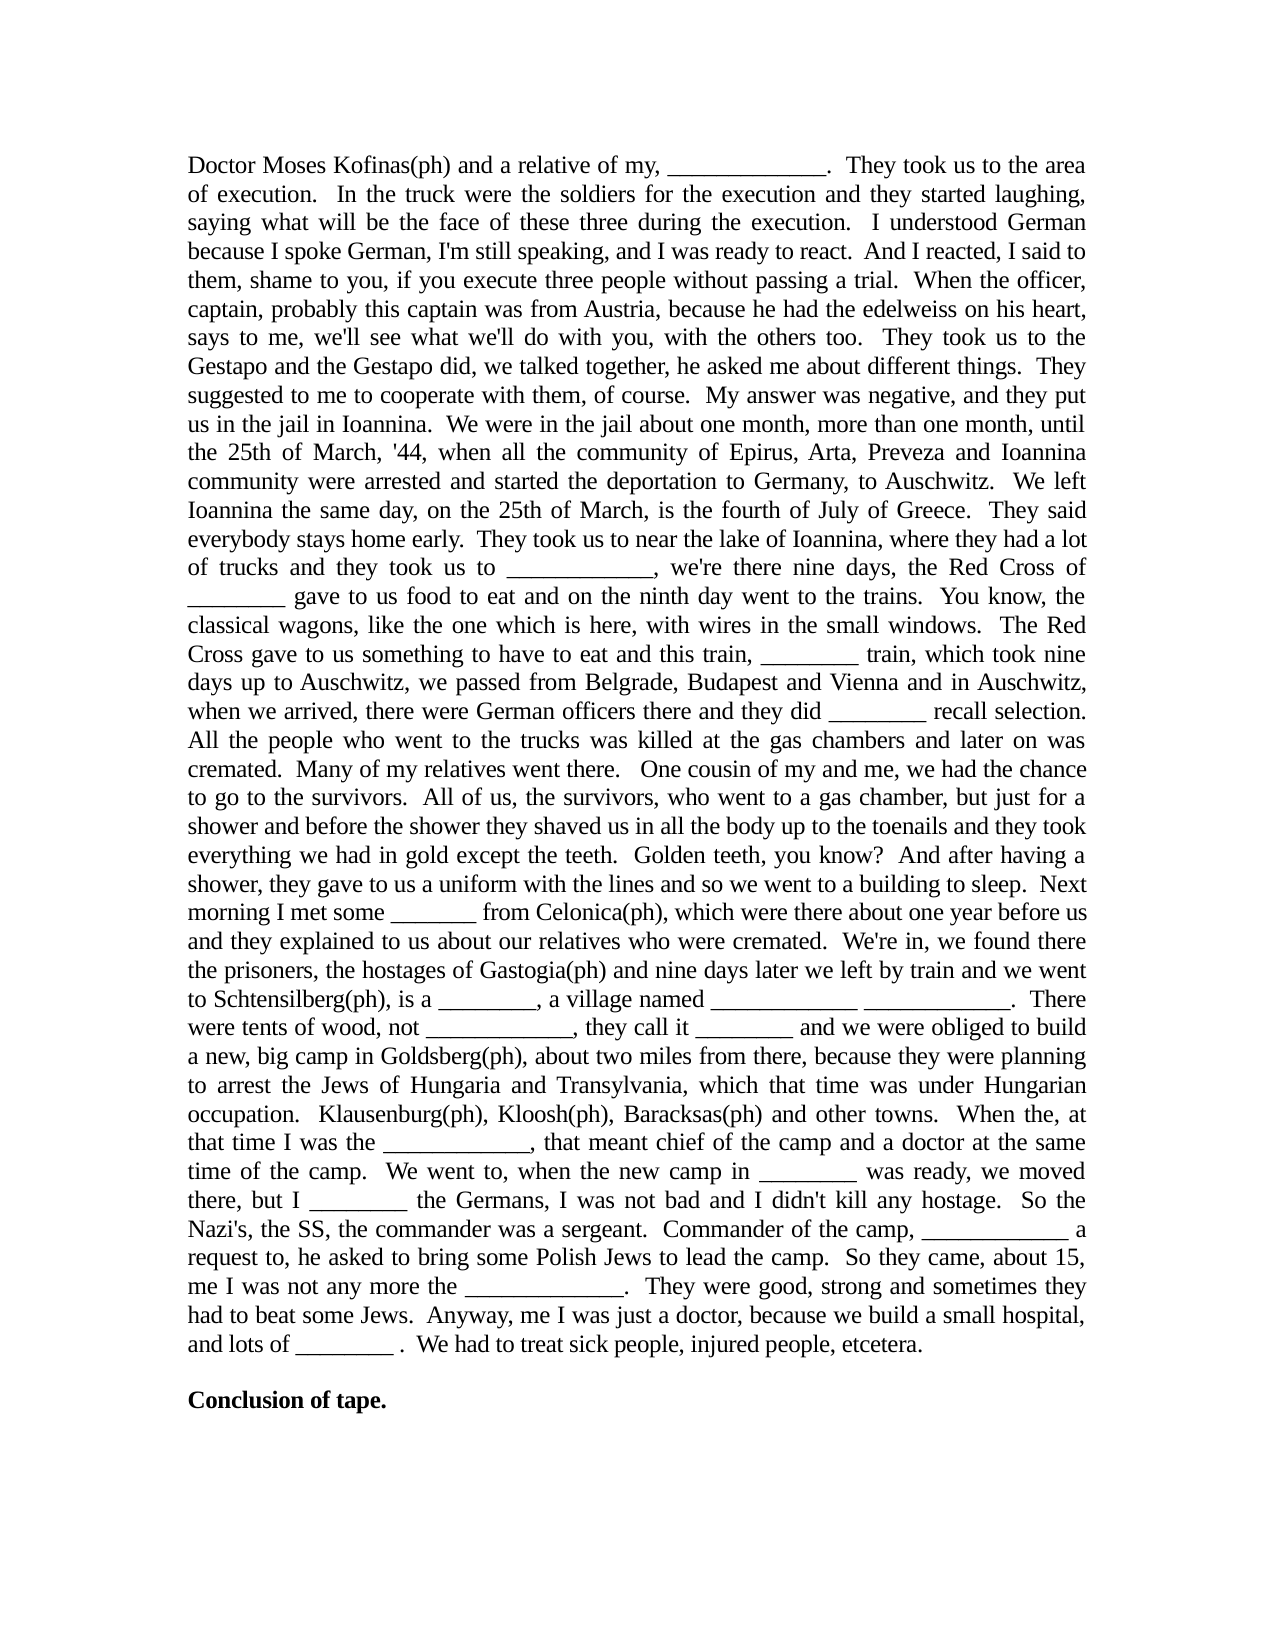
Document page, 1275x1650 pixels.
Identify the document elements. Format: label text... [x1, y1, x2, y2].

text Conclusion of tape. [187, 1386, 1087, 1415]
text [187, 150, 1087, 1357]
